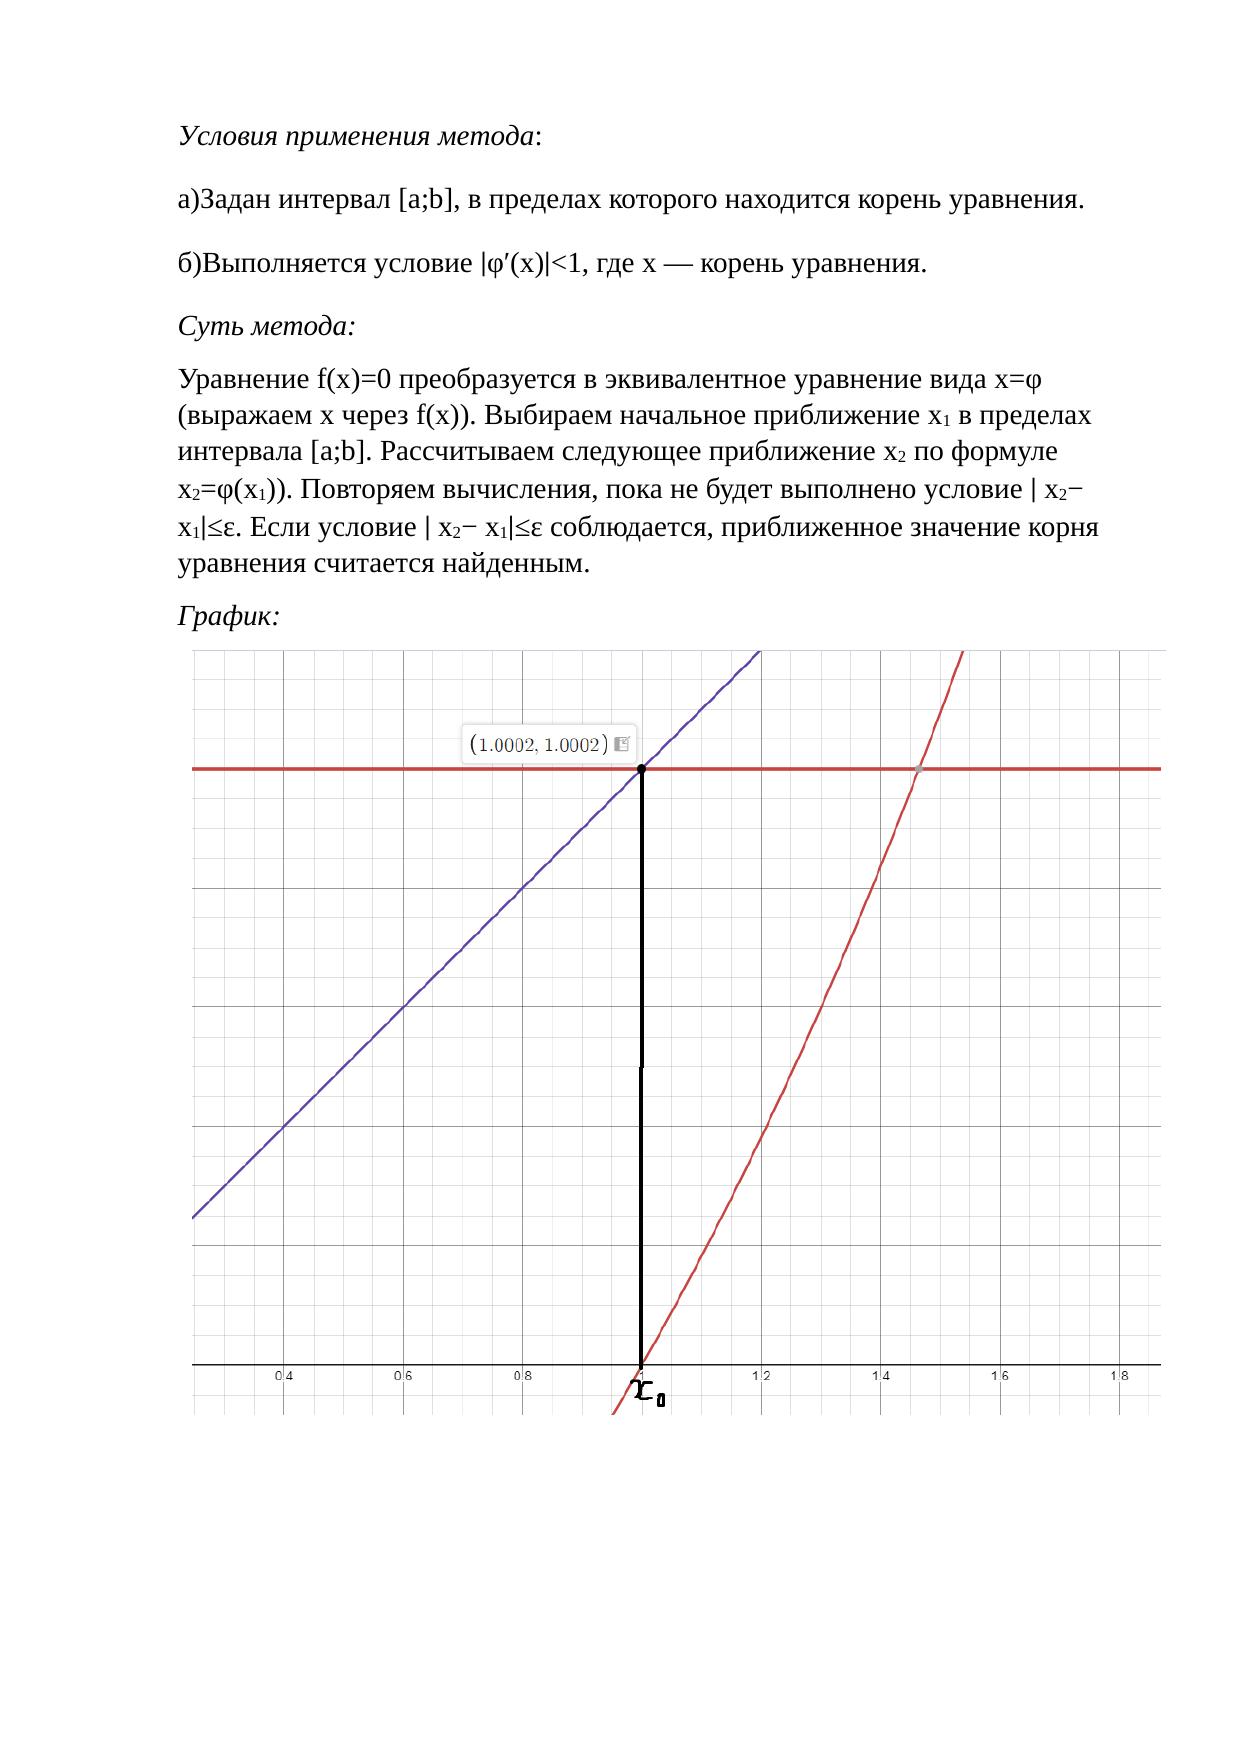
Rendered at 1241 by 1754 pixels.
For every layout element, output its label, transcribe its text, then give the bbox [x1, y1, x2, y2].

text Уравнение f(x)=0 преобразуется в эквивалентное уравнение вида x=φ (выражаем x через f(x)). Выбираем начальное приближение x1​ в пределах интервала [a;b]. Рассчитываем следующее приближение x2​ по формуле x2=φ(x1​)​). Повторяем вычисления, пока не будет выполнено условие ∣ x2− x1∣≤ε. Если условие ∣ x2− x1∣≤ε соблюдается, приближенное значение корня уравнения считается найденным. [177, 361, 1152, 578]
text Суть метода: [177, 308, 1152, 341]
text б)Выполняется условие ∣φ′(x)∣<1, где x — корень уравнения. [177, 243, 1152, 279]
text Условия применения метода: [177, 118, 1152, 152]
picture [192, 650, 1167, 1415]
text График: [177, 598, 1152, 631]
text а)Задан интервал [a;b], в пределах которого находится корень уравнения. [177, 181, 1152, 214]
